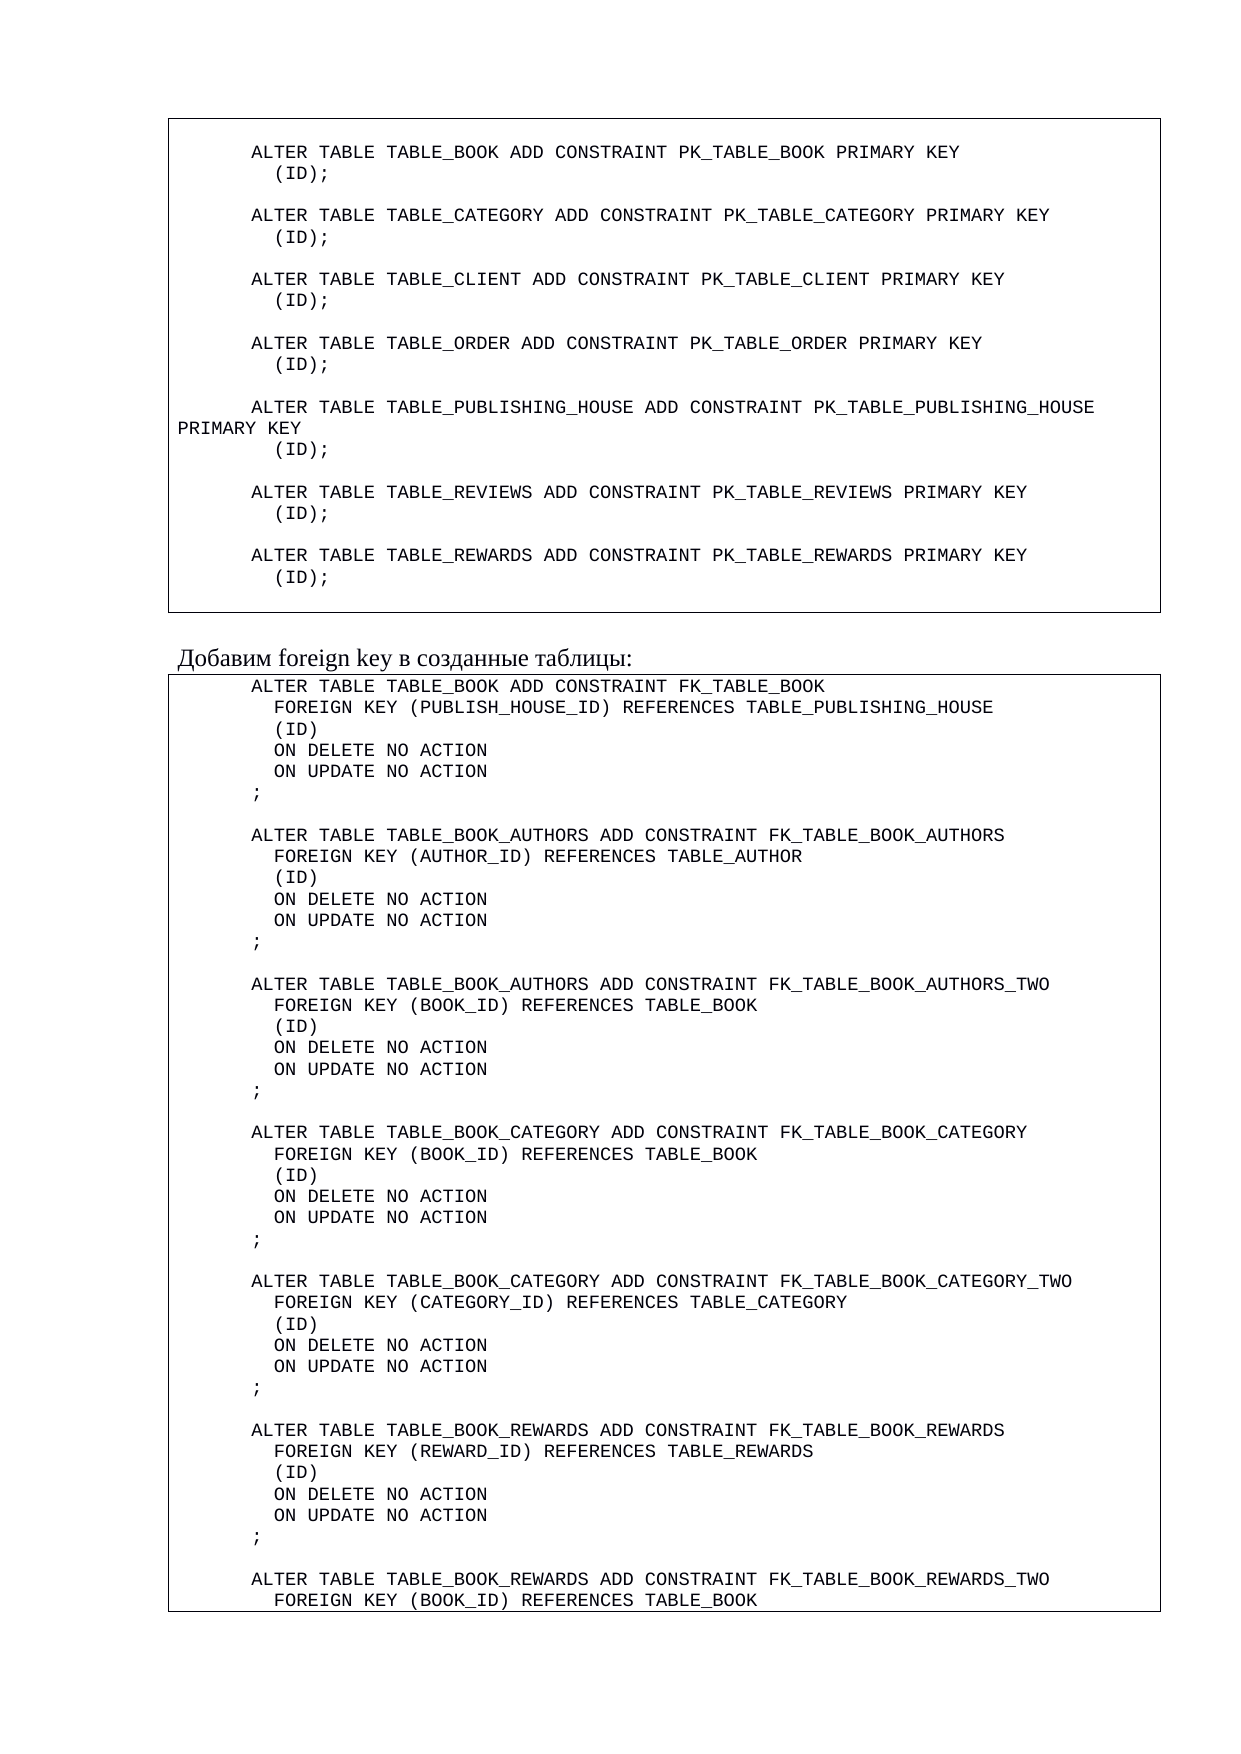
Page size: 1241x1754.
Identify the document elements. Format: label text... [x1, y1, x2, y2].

text FOREIGN KEY (REWARD_ID) REFERENCES TABLE_REWARDS [177, 1442, 1152, 1463]
text ALTER TABLE TABLE_BOOK_REWARDS ADD CONSTRAINT FK_TABLE_BOOK_REWARDS_TWO [177, 1569, 1152, 1591]
text (ID); [177, 504, 1152, 525]
text Добавим foreign key в созданные таблицы: [177, 643, 1152, 672]
text ; [177, 1229, 1152, 1251]
text ON DELETE NO ACTION [177, 1038, 1152, 1059]
text (ID) [177, 1314, 1152, 1336]
text ; [177, 1378, 1152, 1399]
text ALTER TABLE TABLE_BOOK ADD CONSTRAINT FK_TABLE_BOOK [169, 675, 1160, 698]
text ON DELETE NO ACTION [177, 1484, 1152, 1506]
text ALTER TABLE TABLE_CATEGORY ADD CONSTRAINT PK_TABLE_CATEGORY PRIMARY KEY [177, 206, 1152, 227]
text (ID) [177, 719, 1152, 741]
text ON UPDATE NO ACTION [177, 1506, 1152, 1527]
text FOREIGN KEY (CATEGORY_ID) REFERENCES TABLE_CATEGORY [177, 1293, 1152, 1314]
text ALTER TABLE TABLE_ORDER ADD CONSTRAINT PK_TABLE_ORDER PRIMARY KEY [177, 334, 1152, 355]
text ALTER TABLE TABLE_REWARDS ADD CONSTRAINT PK_TABLE_REWARDS PRIMARY KEY [177, 546, 1152, 567]
text ALTER TABLE TABLE_CLIENT ADD CONSTRAINT PK_TABLE_CLIENT PRIMARY KEY [177, 270, 1152, 291]
text ALTER TABLE TABLE_REVIEWS ADD CONSTRAINT PK_TABLE_REVIEWS PRIMARY KEY [177, 482, 1152, 504]
text ALTER TABLE TABLE_BOOK_CATEGORY ADD CONSTRAINT FK_TABLE_BOOK_CATEGORY [177, 1123, 1152, 1144]
text (ID); [177, 164, 1152, 185]
text (ID) [177, 1166, 1152, 1187]
text ON UPDATE NO ACTION [177, 1357, 1152, 1378]
text (ID); [177, 227, 1152, 249]
text ALTER TABLE TABLE_BOOK_AUTHORS ADD CONSTRAINT FK_TABLE_BOOK_AUTHORS [177, 826, 1152, 847]
text FOREIGN KEY (AUTHOR_ID) REFERENCES TABLE_AUTHOR [177, 847, 1152, 868]
text (ID) [177, 868, 1152, 889]
text FOREIGN KEY (BOOK_ID) REFERENCES TABLE_BOOK [177, 996, 1152, 1017]
text ; [177, 1527, 1152, 1548]
text (ID) [177, 1017, 1152, 1038]
text FOREIGN KEY (PUBLISH_HOUSE_ID) REFERENCES TABLE_PUBLISHING_HOUSE [177, 698, 1152, 719]
text ON DELETE NO ACTION [177, 889, 1152, 911]
text ON UPDATE NO ACTION [177, 911, 1152, 932]
text ALTER TABLE TABLE_BOOK_AUTHORS ADD CONSTRAINT FK_TABLE_BOOK_AUTHORS_TWO [177, 974, 1152, 996]
text ; [177, 1081, 1152, 1102]
text ON DELETE NO ACTION [177, 741, 1152, 762]
text (ID); [177, 567, 1152, 586]
text FOREIGN KEY (BOOK_ID) REFERENCES TABLE_BOOK [177, 1144, 1152, 1166]
text ALTER TABLE TABLE_BOOK_CATEGORY ADD CONSTRAINT FK_TABLE_BOOK_CATEGORY_TWO [177, 1272, 1152, 1293]
text ALTER TABLE TABLE_BOOK ADD CONSTRAINT PK_TABLE_BOOK PRIMARY KEY [177, 142, 1152, 164]
text ON DELETE NO ACTION [177, 1187, 1152, 1208]
text ON UPDATE NO ACTION [177, 1059, 1152, 1081]
text ON DELETE NO ACTION [177, 1336, 1152, 1357]
text ; [177, 783, 1152, 804]
text (ID); [177, 440, 1152, 461]
text FOREIGN KEY (BOOK_ID) REFERENCES TABLE_BOOK [177, 1591, 1152, 1611]
text (ID) [177, 1463, 1152, 1484]
text (ID); [177, 291, 1152, 312]
text (ID); [177, 355, 1152, 376]
text ; [177, 932, 1152, 953]
text ON UPDATE NO ACTION [177, 1208, 1152, 1229]
text ALTER TABLE TABLE_PUBLISHING_HOUSE ADD CONSTRAINT PK_TABLE_PUBLISHING_HOUSE PRIMARY KEY [177, 397, 1152, 440]
text ALTER TABLE TABLE_BOOK_REWARDS ADD CONSTRAINT FK_TABLE_BOOK_REWARDS [177, 1421, 1152, 1442]
text ON UPDATE NO ACTION [177, 762, 1152, 783]
